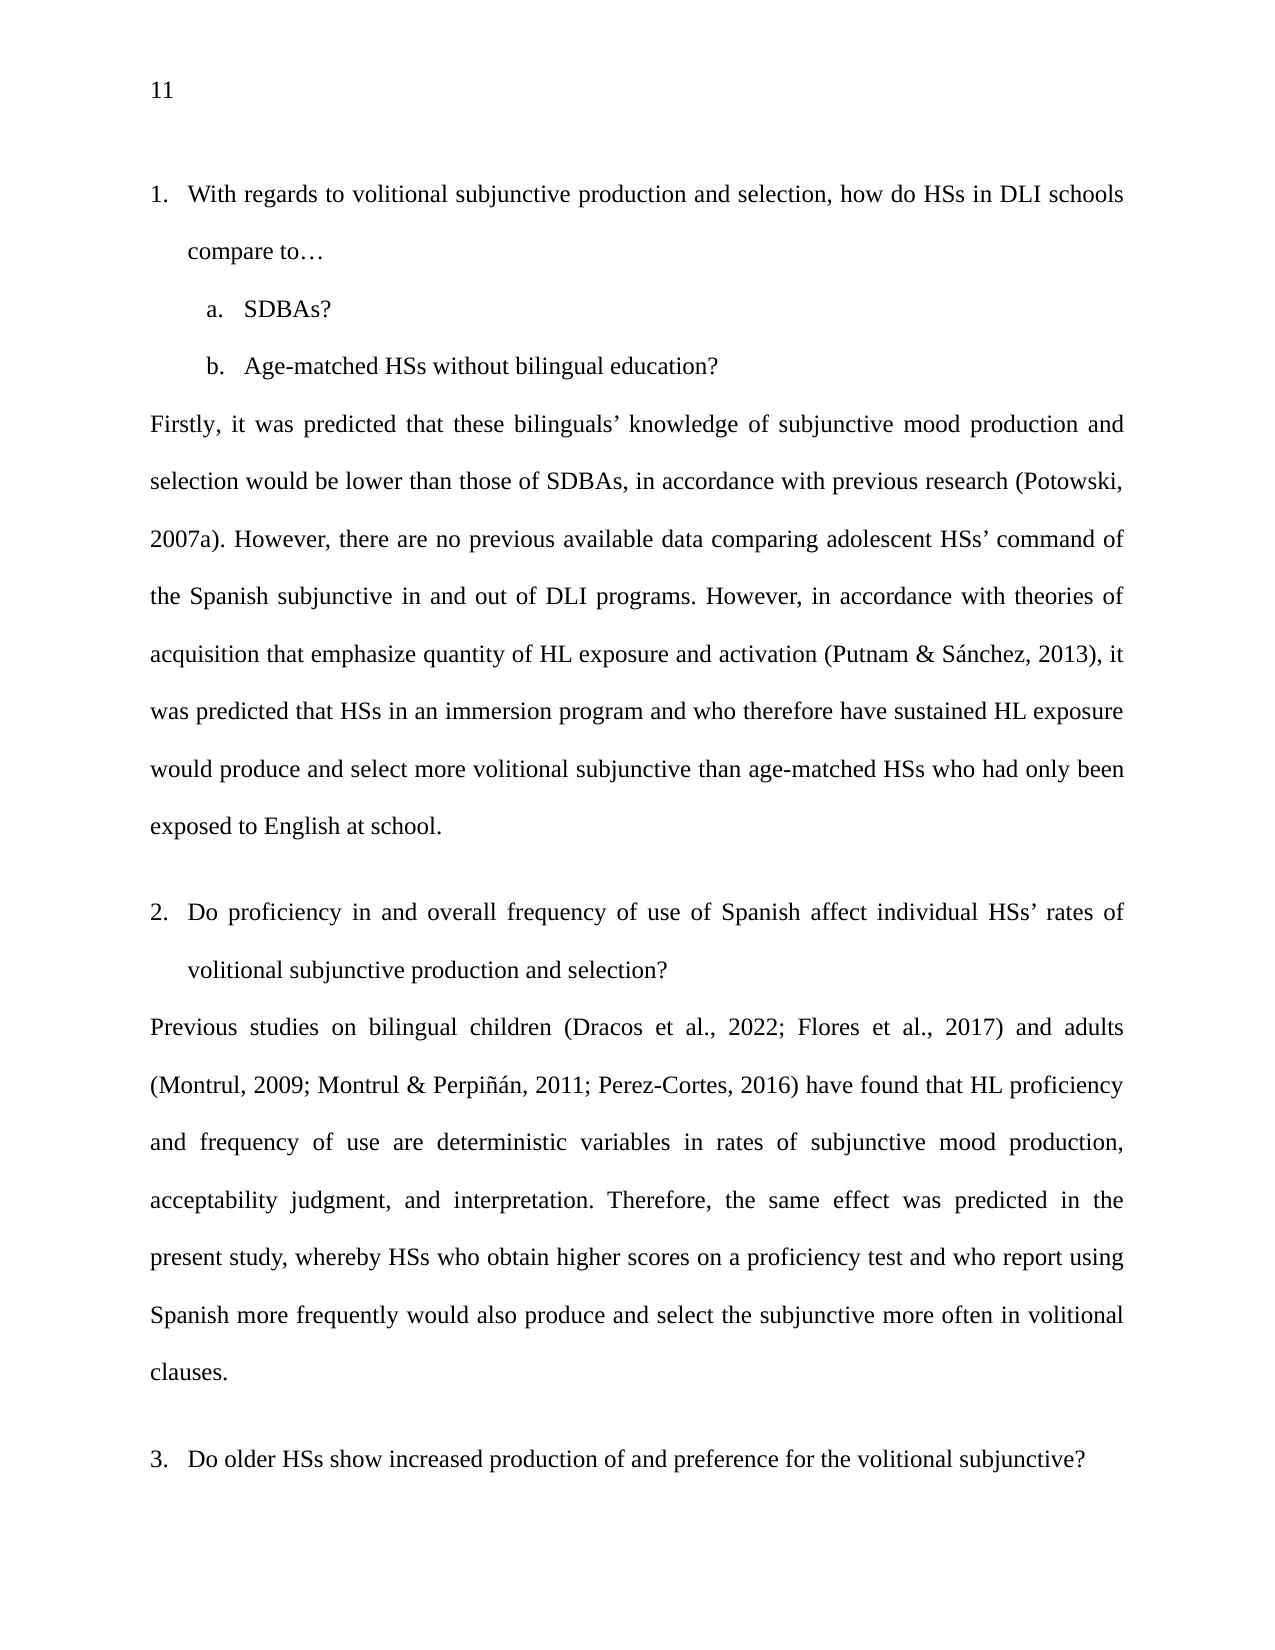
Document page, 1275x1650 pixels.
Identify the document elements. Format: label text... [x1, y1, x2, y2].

list SDBAs? [206, 294, 1125, 322]
text Firstly, it was predicted that these bilinguals’ knowledge of subjunctive mood production and selection would be lower than those of SDBAs, in accordance with previous research (Potowski, 2007a). However, there are no previous available data comparing adolescent HSs’ command of the Spanish subjunctive in and out of DLI programs. However, in accordance with theories of acquisition that emphasize quantity of HL exposure and activation (Putnam & Sánchez, 2013), it was predicted that HSs in an immersion program and who therefore have sustained HL exposure would produce and select more volitional subjunctive than age-matched HSs who had only been exposed to English at school. [150, 409, 1125, 840]
list Age-matched HSs without bilingual education? [206, 351, 1125, 380]
list Do proficiency in and overall frequency of use of Spanish affect individual HSs’ rates of volitional subjunctive production and selection? [150, 897, 1125, 984]
text Previous studies on bilingual children (Dracos et al., 2022; Flores et al., 2017) and adults (Montrul, 2009; Montrul & Perpiñán, 2011; Perez-Cortes, 2016) have found that HL proficiency and frequency of use are deterministic variables in rates of subjunctive mood production, acceptability judgment, and interpretation. Therefore, the same effect was predicted in the present study, whereby HSs who obtain higher scores on a proficiency test and who report using Spanish more frequently would also produce and select the subjunctive more often in volitional clauses. [150, 1012, 1125, 1386]
list With regards to volitional subjunctive production and selection, how do HSs in DLI schools compare to… [150, 179, 1125, 265]
list Do older HSs show increased production of and preference for the volitional subjunctive? [150, 1444, 1125, 1472]
